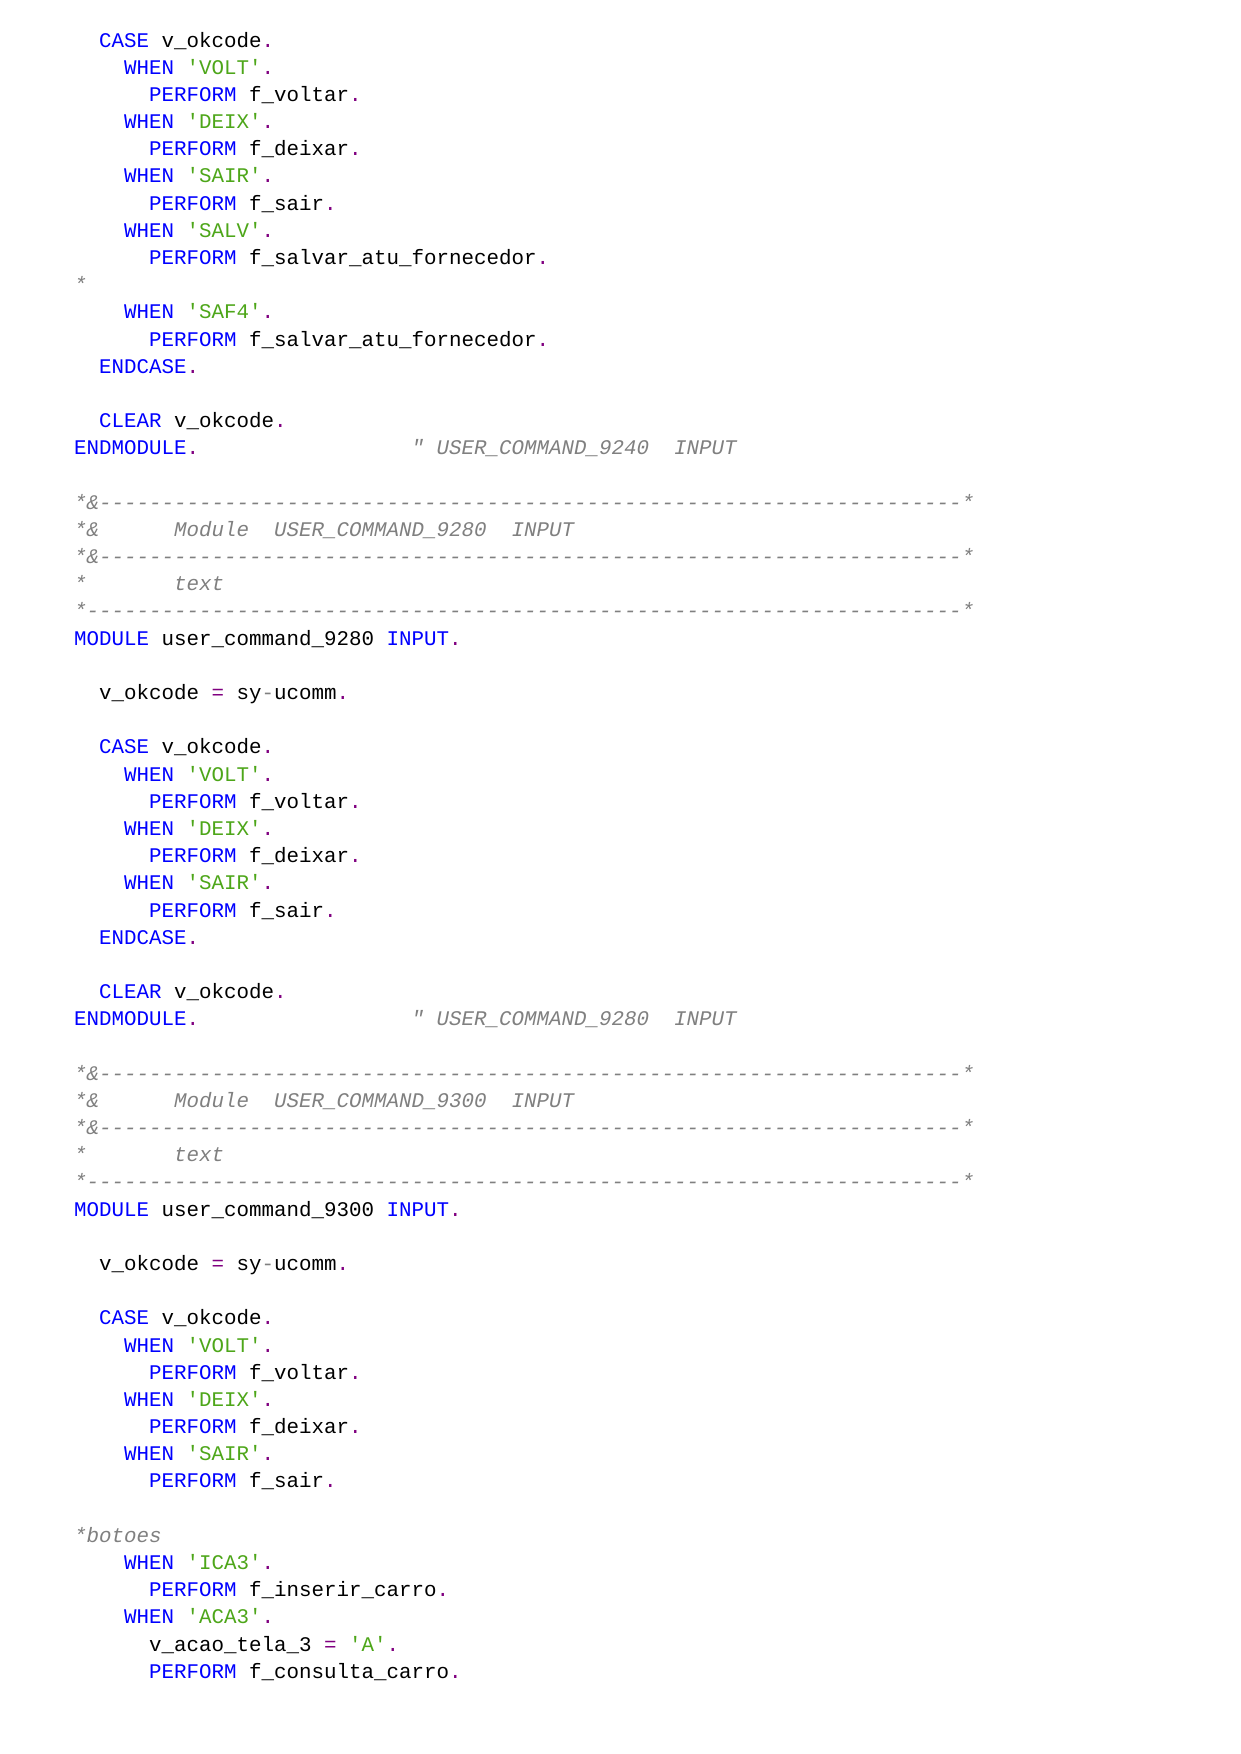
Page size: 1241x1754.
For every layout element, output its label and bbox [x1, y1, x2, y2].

text [74, 29, 1167, 1684]
